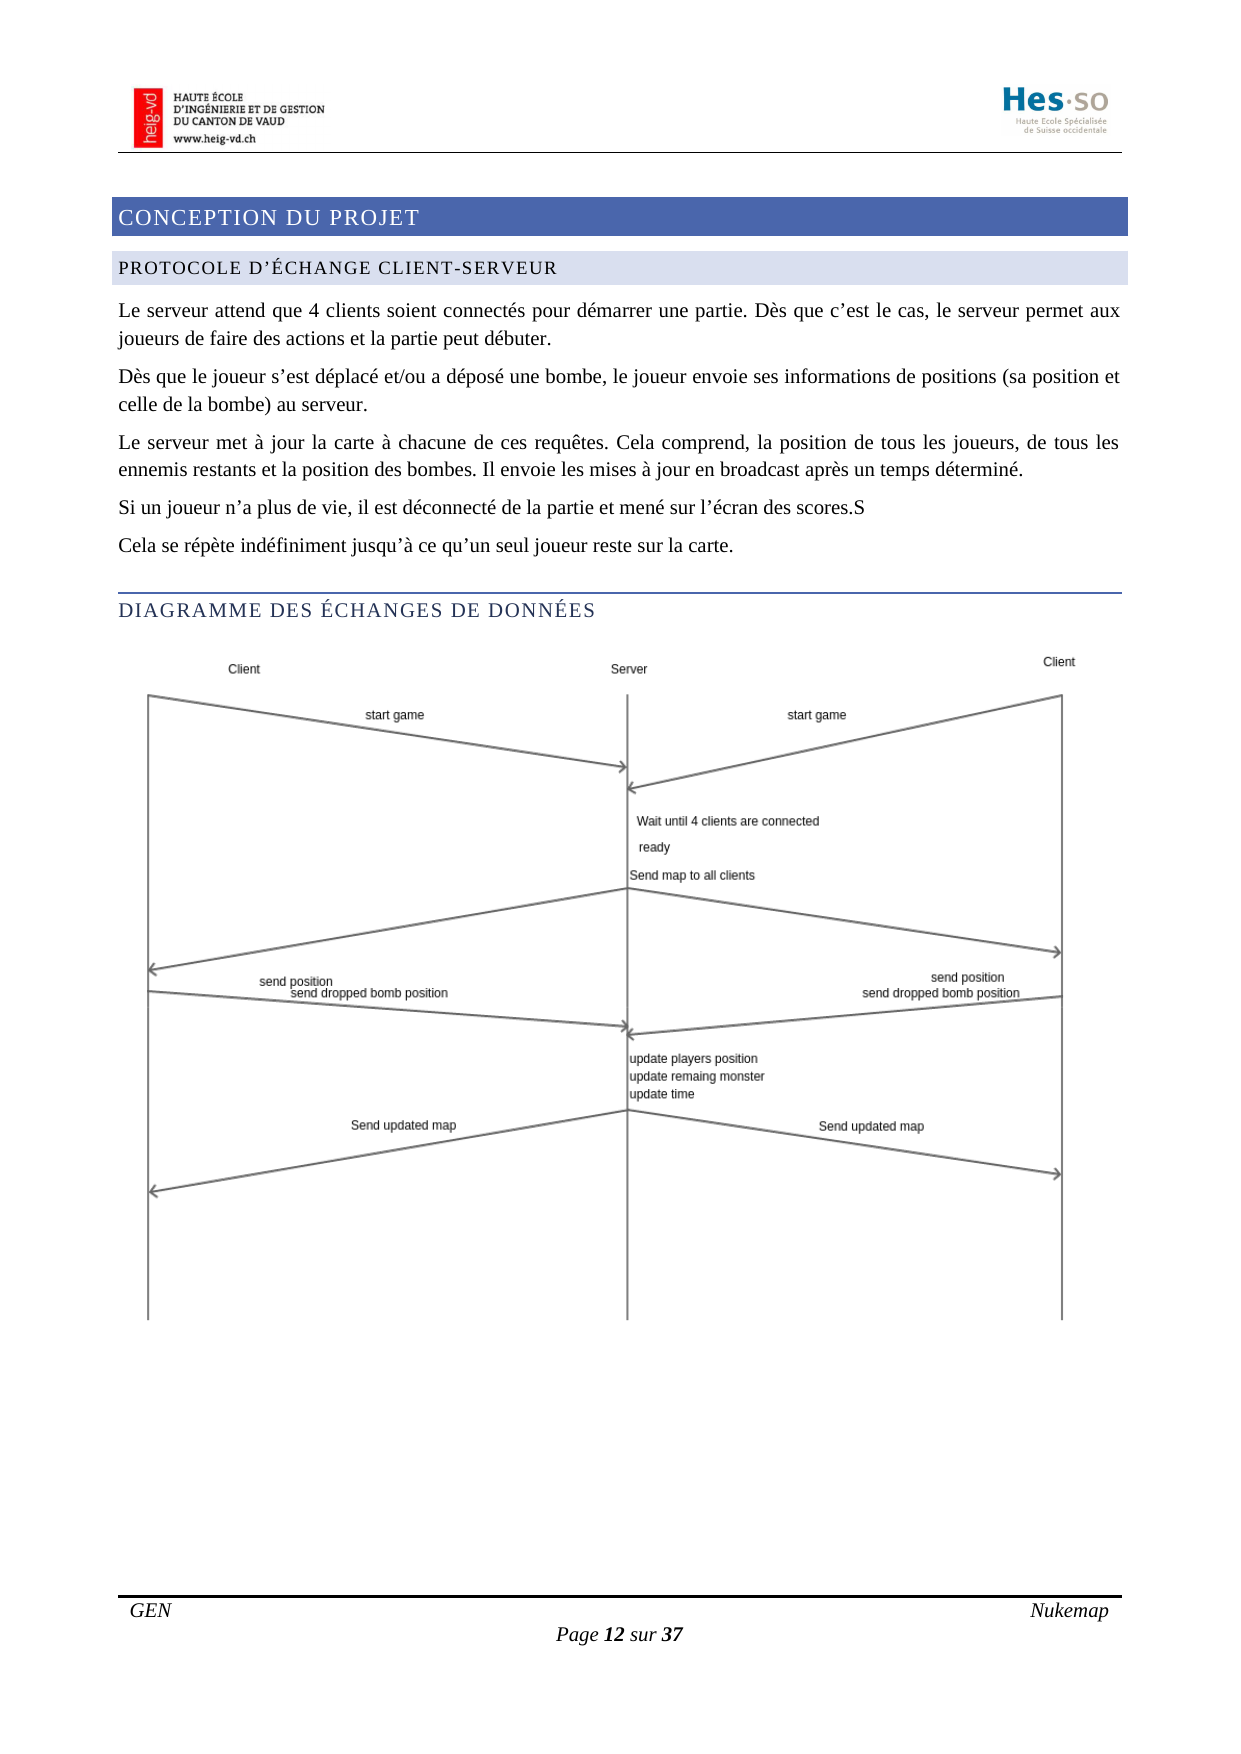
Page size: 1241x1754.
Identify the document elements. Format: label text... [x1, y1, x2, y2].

subtitle Protocole d’échange client-serveur [118, 257, 1122, 278]
text Le serveur met à jour la carte à chacune de ces requêtes. Cela comprend, la position de tous les joueurs, de tous les ennemis restants et la position des bombes. Il envoie les mises à jour en broadcast après un temps déterminé. [118, 429, 1122, 481]
text Cela se répète indéfiniment jusqu’à ce qu’un seul joueur reste sur la carte. [118, 533, 1122, 557]
subtitle Diagramme des échanges de données [118, 594, 1122, 622]
text Si un joueur n’a plus de vie, il est déconnecté de la partie et mené sur l’écran des scores.S [118, 495, 1122, 519]
text Le serveur attend que 4 clients soient connectés pour démarrer une partie. Dès que c’est le cas, le serveur permet aux joueurs de faire des actions et la partie peut débuter. [118, 298, 1122, 350]
text Dès que le joueur s’est déplacé et/ou a déposé une bombe, le joueur envoie ses informations de positions (sa position et celle de la bombe) au serveur. [118, 364, 1122, 416]
picture [118, 635, 1109, 1340]
picture [129, 84, 332, 152]
subtitle Conception du projet [118, 204, 1122, 230]
picture [1001, 84, 1111, 136]
